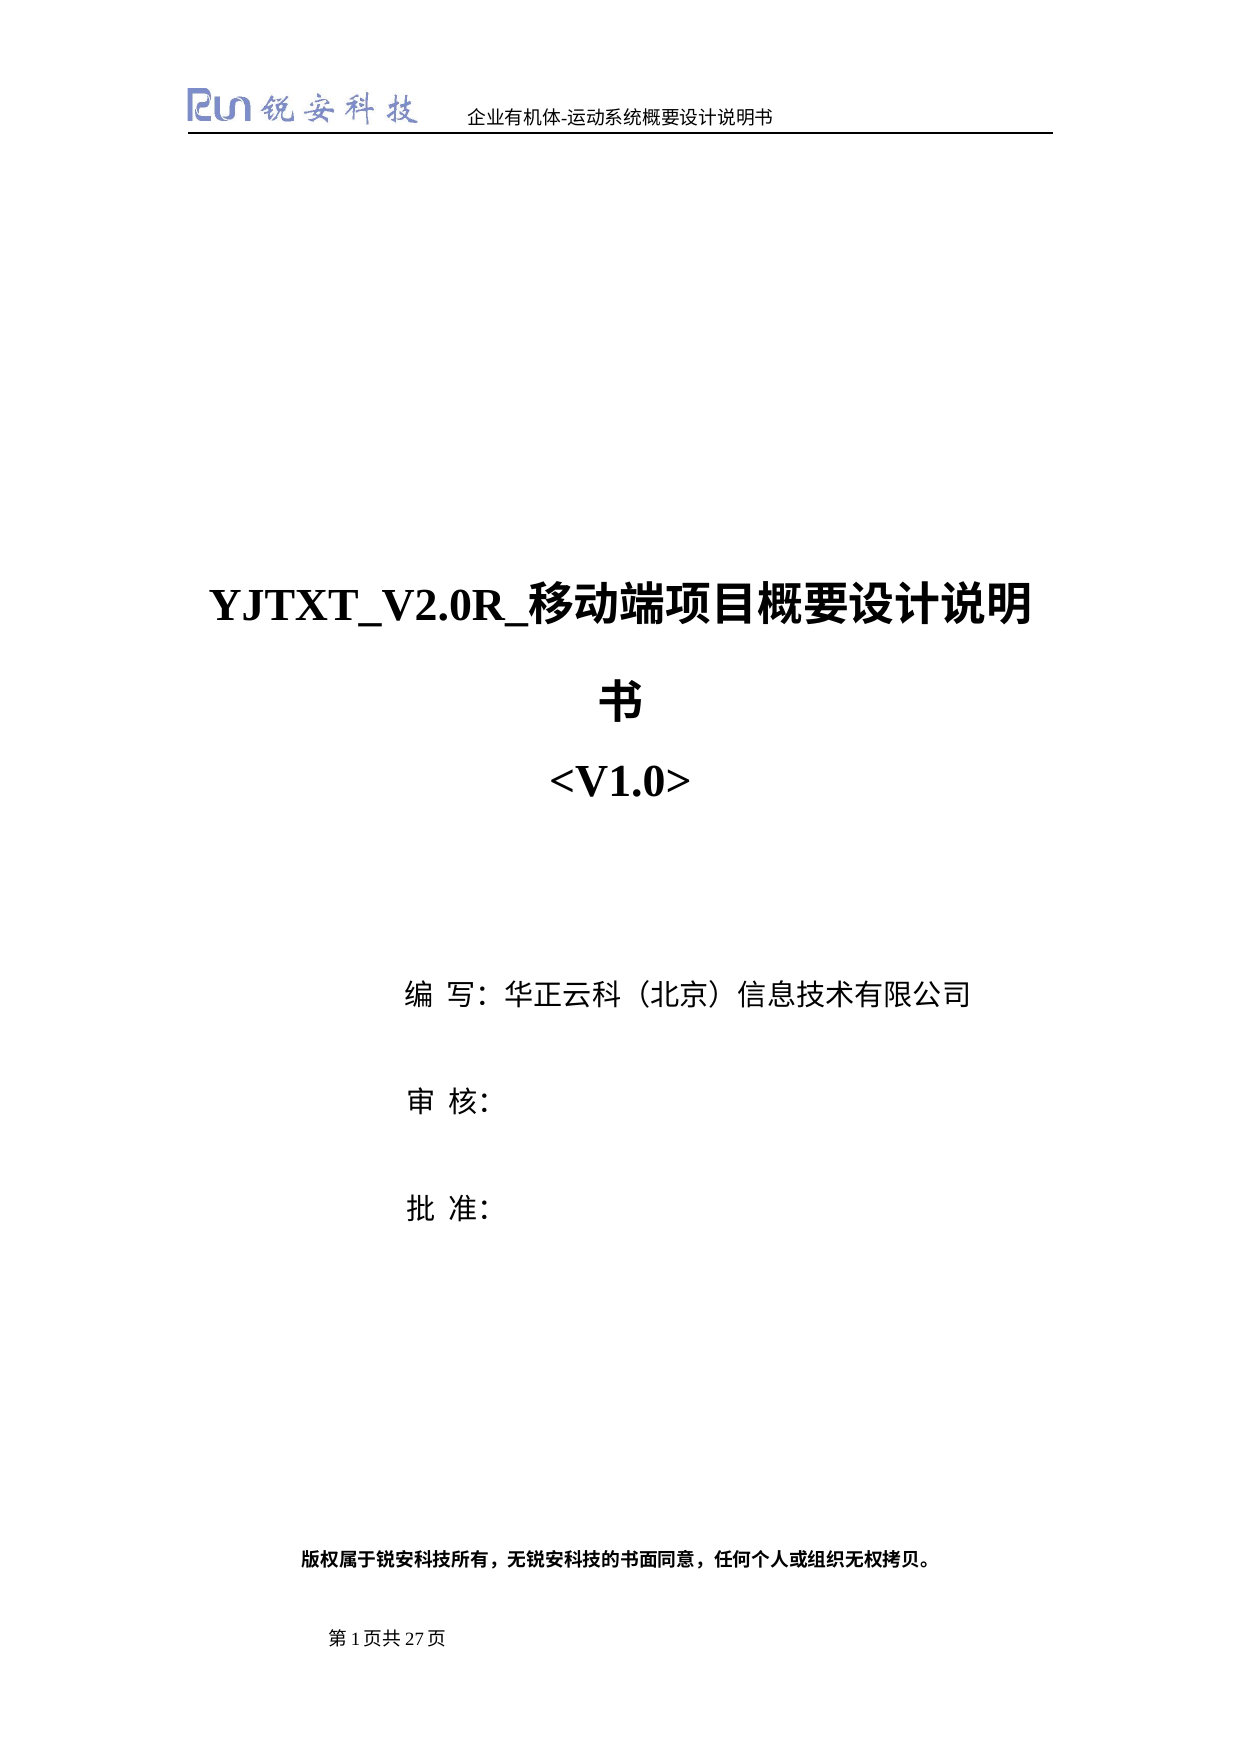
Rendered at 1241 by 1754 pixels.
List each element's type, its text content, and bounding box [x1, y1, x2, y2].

text YJTXT_V2.0R_移动端项目概要设计说明书 [187, 552, 1053, 747]
text 版权属于锐安科技所有，无锐安科技的书面同意，任何个人或组织无权拷贝。 [187, 1542, 1053, 1574]
picture [187, 88, 418, 125]
text 审 核： [187, 1067, 1053, 1132]
text <V1.0> [187, 747, 1053, 812]
text 编 写：华正云科（北京）信息技术有限公司 [229, 960, 1053, 1025]
text 批 准： [187, 1174, 1053, 1239]
